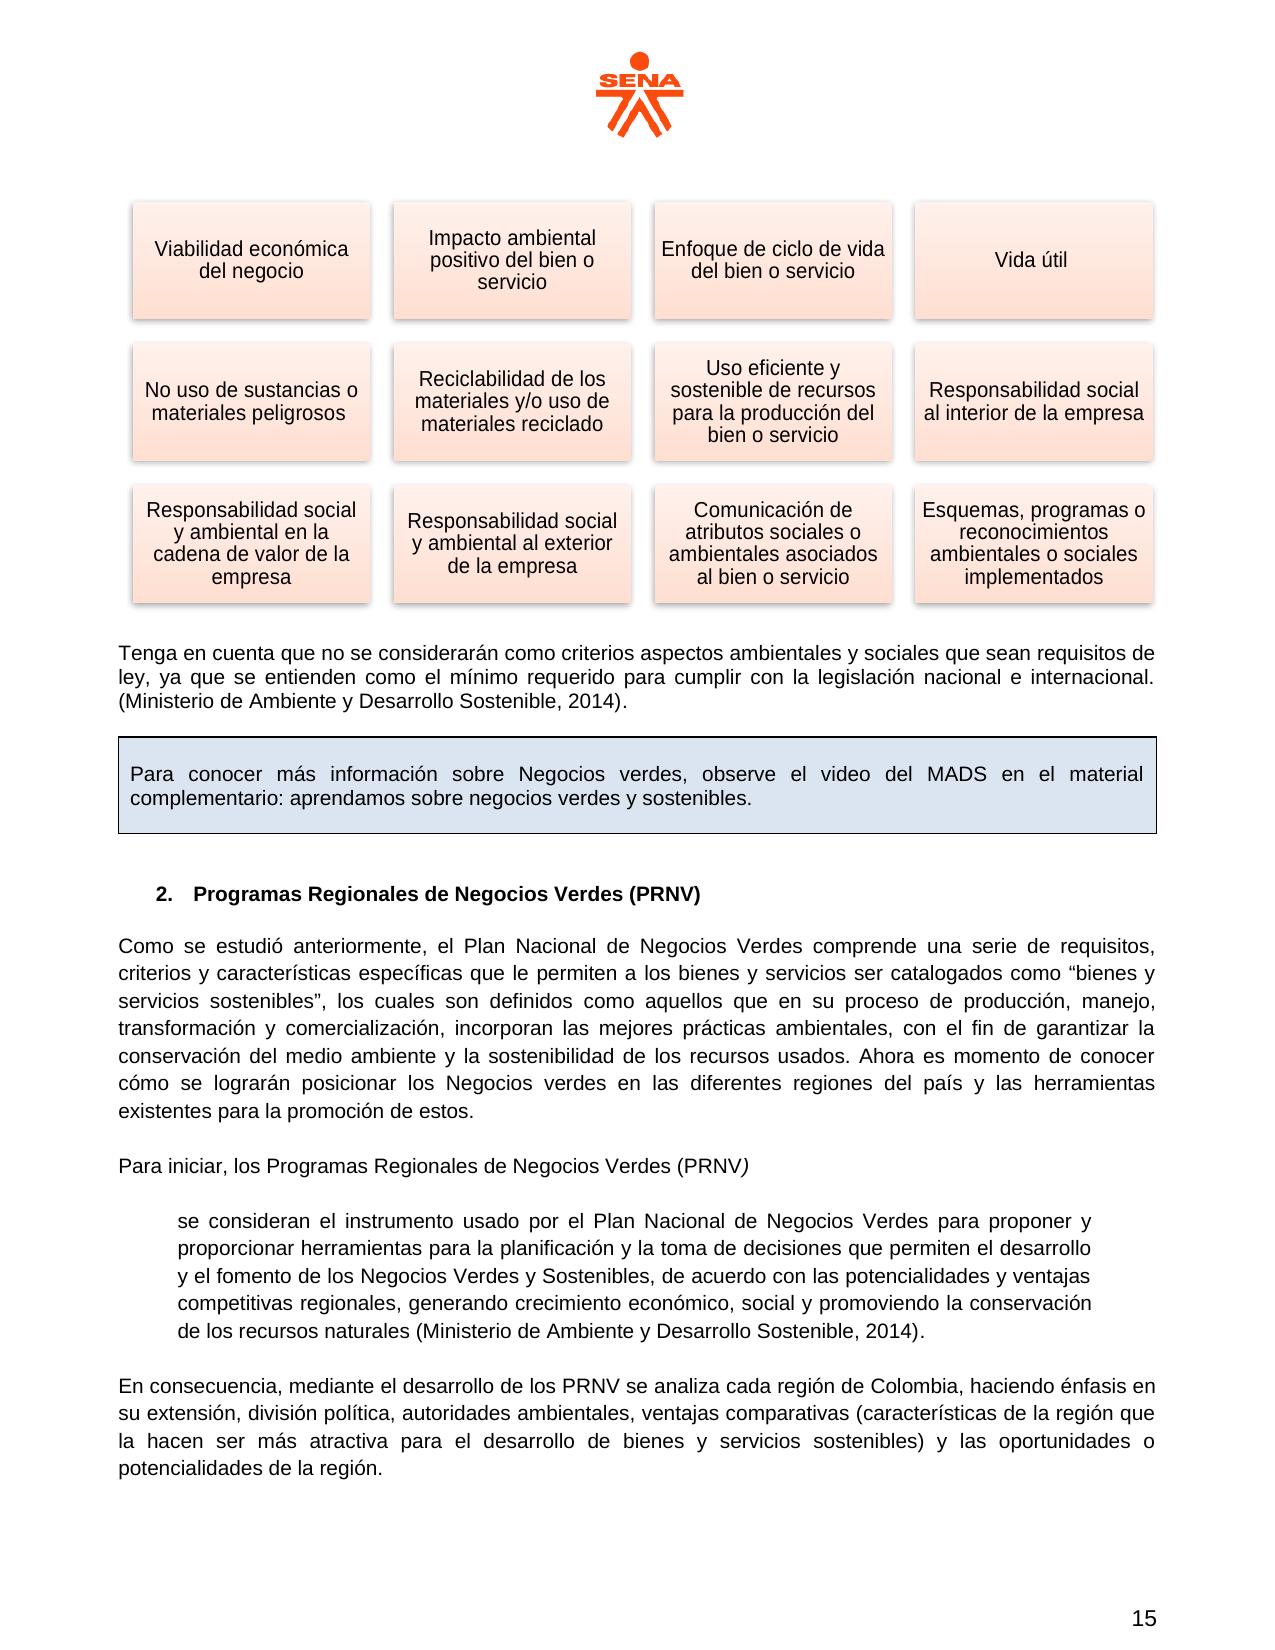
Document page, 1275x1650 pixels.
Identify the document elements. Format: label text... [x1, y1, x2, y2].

text En consecuencia, mediante el desarrollo de los PRNV se analiza cada región de Colombia, haciendo énfasis en su extensión, división política, autoridades ambientales, ventajas comparativas (características de la región que la hacen ser más atractiva para el desarrollo de bienes y servicios sostenibles) y las oportunidades o potencialidades de la región. [118, 1374, 1157, 1480]
table_header Para conocer más información sobre Negocios verdes, observe el video del MADS en el material complementario: aprendamos sobre negocios verdes y sostenibles. [119, 738, 1156, 833]
list se consideran el instrumento usado por el Plan Nacional de Negocios Verdes para proponer y proporcionar herramientas para la planificación y la toma de decisiones que permiten el desarrollo y el fomento de los Negocios Verdes y Sostenibles, de acuerdo con las potencialidades y ventajas competitivas regionales, generando crecimiento económico, social y promoviendo la conservación de los recursos naturales . [177, 1209, 1093, 1343]
text Como se estudió anteriormente, el Plan Nacional de Negocios Verdes comprende una serie de requisitos, criterios y características específicas que le permiten a los bienes y servicios ser catalogados como “bienes y servicios sostenibles”, los cuales son definidos como aquellos que en su proceso de producción, manejo, transformación y comercialización, incorporan las mejores prácticas ambientales, con el fin de garantizar la conservación del medio ambiente y la sostenibilidad de los recursos usados. Ahora es momento de conocer cómo se lograrán posicionar los Negocios verdes en las diferentes regiones del país y las herramientas existentes para la promoción de estos. [118, 934, 1157, 1123]
list Para iniciar, los Programas Regionales de Negocios Verdes (PRNV) [118, 1154, 1157, 1178]
list Programas Regionales de Negocios Verdes (PRNV) [156, 882, 1157, 906]
text Tenga en cuenta que no se considerarán como criterios aspectos ambientales y sociales que sean requisitos de ley, ya que se entienden como el mínimo requerido para cumplir con la legislación nacional e internacional. . [118, 641, 1157, 712]
picture [585, 48, 690, 142]
